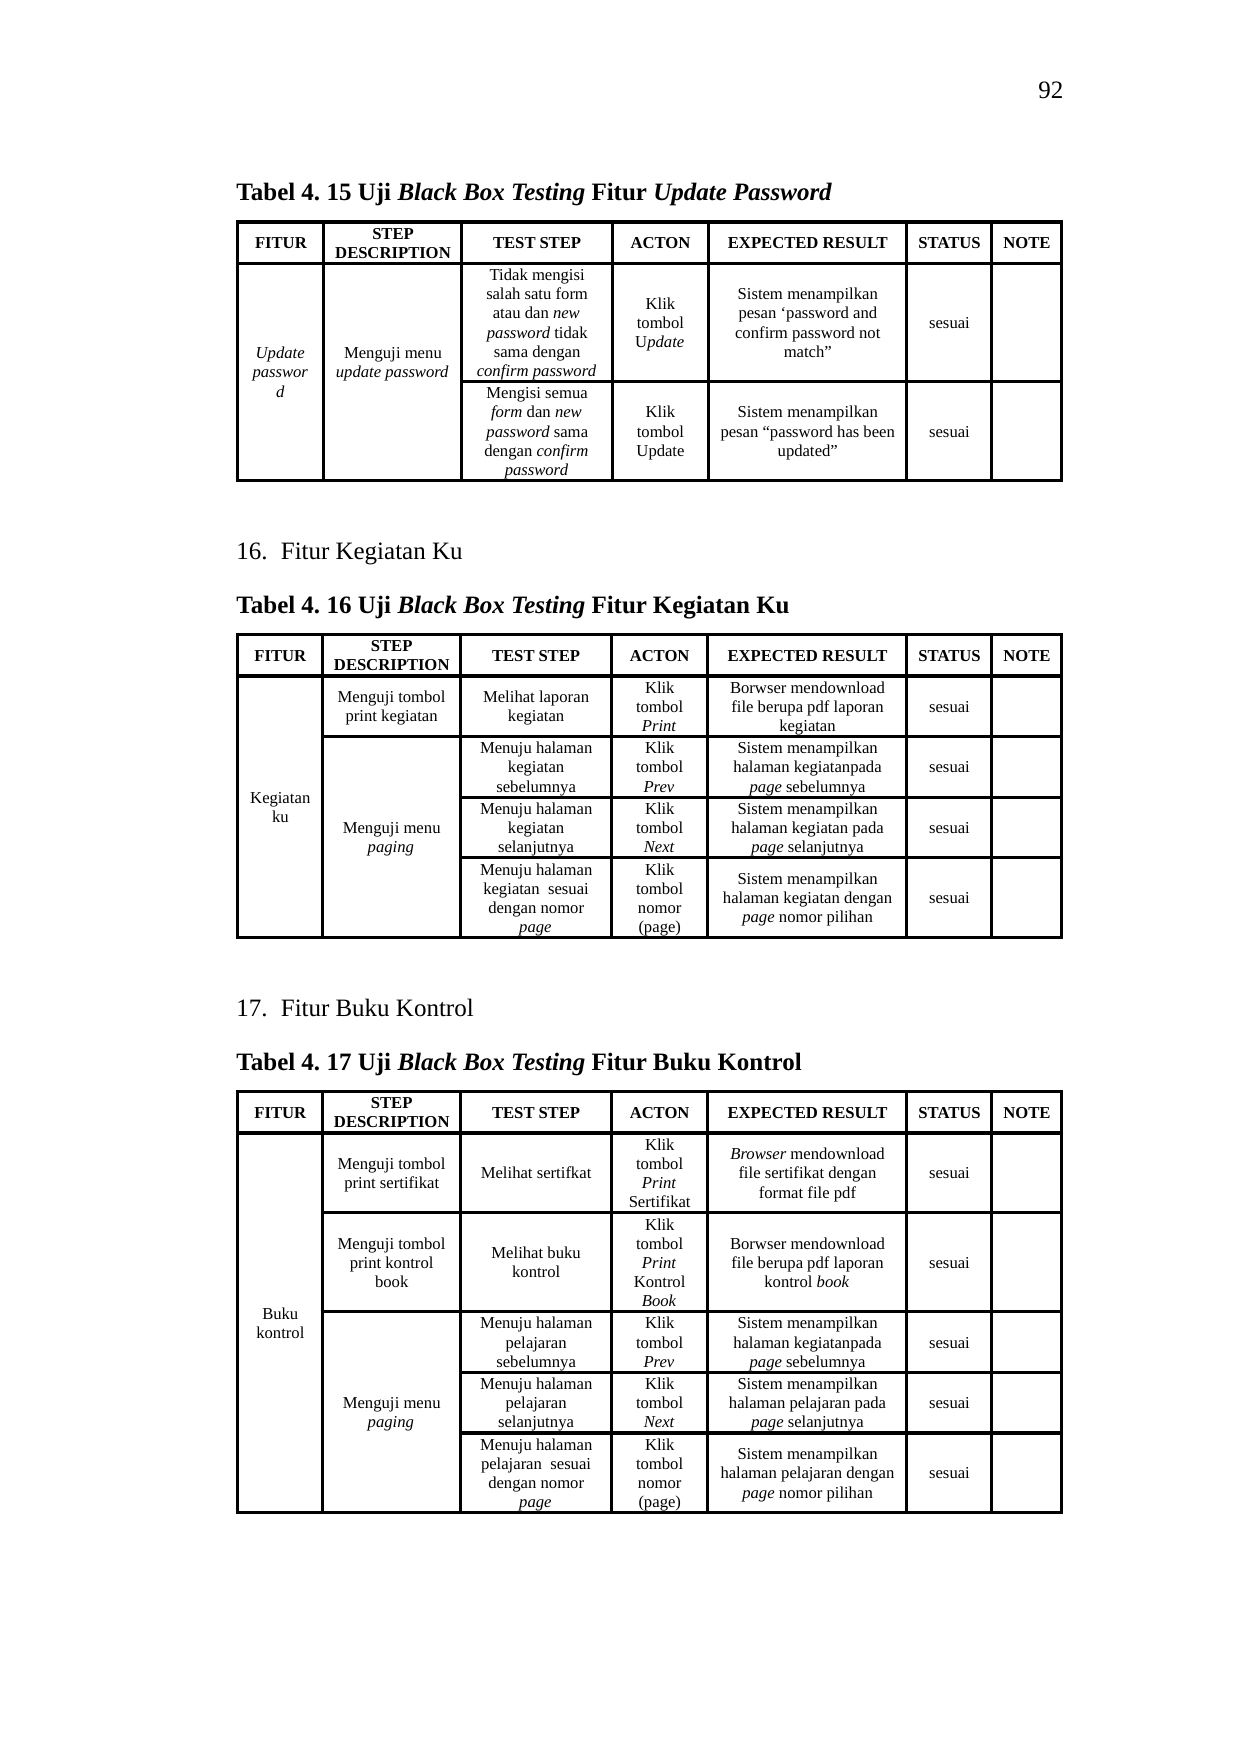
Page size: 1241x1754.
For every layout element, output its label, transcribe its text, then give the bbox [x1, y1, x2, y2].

table_cell sesuai [908, 1214, 990, 1310]
table_header STATUS [908, 1093, 990, 1131]
table_cell Klik tombol Print Sertifikat [613, 1135, 706, 1211]
table_cell Klik tombol Prev [613, 1313, 706, 1371]
table_header FITUR [239, 1093, 321, 1131]
list Fitur Kegiatan Ku [236, 536, 1063, 564]
table_cell Menguji menu paging [324, 1313, 459, 1511]
table_cell Klik tombol Print [613, 678, 706, 735]
table_cell [993, 265, 1060, 380]
table_cell [993, 738, 1060, 796]
table_cell Menuju halaman kegiatan sebelumnya [462, 738, 610, 796]
table_cell Sistem menampilkan pesan “password has been updated” [710, 383, 905, 479]
table_header STATUS [908, 224, 990, 262]
table_cell Menuju halaman pelajaran selanjutnya [462, 1374, 610, 1431]
table_header ACTON [613, 636, 706, 674]
table_cell [993, 1135, 1060, 1211]
table_cell Borwser mendownload file berupa pdf laporan kontrol book [709, 1214, 905, 1310]
table_header STEP DESCRIPTION [325, 224, 460, 262]
table_cell Menguji menu paging [324, 738, 459, 936]
table_cell Sistem menampilkan halaman kegiatanpada page sebelumnya [709, 738, 905, 796]
table_header ACTON [614, 224, 707, 262]
table_cell Sistem menampilkan halaman pelajaran pada page selanjutnya [709, 1374, 905, 1431]
table_cell sesuai [908, 859, 990, 936]
table_cell sesuai [908, 1313, 990, 1371]
table_header EXPECTED RESULT [709, 1093, 905, 1131]
table_cell sesuai [908, 1435, 990, 1511]
table_header EXPECTED RESULT [710, 224, 905, 262]
table_header ACTON [613, 1093, 706, 1131]
table_cell Melihat sertifkat [462, 1135, 610, 1211]
table_cell Sistem menampilkan halaman pelajaran dengan page nomor pilihan [709, 1435, 905, 1511]
table_cell Klik tombol Update [614, 383, 707, 479]
table_cell Menguji menu update password [325, 265, 460, 479]
table_cell Melihat laporan kegiatan [462, 678, 610, 735]
table_cell Klik tombol Next [613, 799, 706, 856]
table_cell Tidak mengisi salah satu form atau dan new password tidak sama dengan confirm password [463, 265, 611, 380]
table_cell [993, 1374, 1060, 1431]
table_cell Sistem menampilkan halaman kegiatanpada page sebelumnya [709, 1313, 905, 1371]
table_cell Borwser mendownload file berupa pdf laporan kegiatan [709, 678, 905, 735]
table_cell Klik tombol Update [614, 265, 707, 380]
table_header TEST STEP [463, 224, 611, 262]
table_cell sesuai [908, 799, 990, 856]
table_cell Klik tombol Print Kontrol Book [613, 1214, 706, 1310]
table_cell Melihat buku kontrol [462, 1214, 610, 1310]
table_cell Menguji tombol print kontrol book [324, 1214, 459, 1310]
table_cell sesuai [908, 738, 990, 796]
table_header NOTE [993, 1093, 1060, 1131]
list Fitur Buku Kontrol [236, 993, 1063, 1022]
table_cell [993, 383, 1060, 479]
table_cell Menuju halaman kegiatan sesuai dengan nomor page [462, 859, 610, 936]
table_cell Buku kontrol [239, 1135, 321, 1511]
table_header STEP DESCRIPTION [324, 1093, 459, 1131]
table_cell Menuju halaman kegiatan selanjutnya [462, 799, 610, 856]
table_header STEP DESCRIPTION [324, 636, 459, 674]
table_cell sesuai [908, 1135, 990, 1211]
table_cell Klik tombol nomor (page) [613, 1435, 706, 1511]
table_cell Update password [239, 265, 322, 479]
table_cell sesuai [908, 1374, 990, 1431]
table_cell [993, 1214, 1060, 1310]
table_cell Browser mendownload file sertifikat dengan format file pdf [709, 1135, 905, 1211]
table_cell Sistem menampilkan halaman kegiatan pada page selanjutnya [709, 799, 905, 856]
table_cell Klik tombol Next [613, 1374, 706, 1431]
table_header TEST STEP [462, 1093, 610, 1131]
table_cell [993, 1435, 1060, 1511]
table_cell Menguji tombol print kegiatan [324, 678, 459, 735]
table_cell Mengisi semua form dan new password sama dengan confirm password [463, 383, 611, 479]
table_cell Sistem menampilkan pesan ‘password and confirm password not match” [710, 265, 905, 380]
table_cell [993, 678, 1060, 735]
table_cell Menuju halaman pelajaran sebelumnya [462, 1313, 610, 1371]
table_cell Kegiatan ku [239, 678, 321, 936]
table_cell Menguji tombol print sertifikat [324, 1135, 459, 1211]
table_header NOTE [993, 636, 1060, 674]
table_header NOTE [993, 224, 1060, 262]
table_cell [993, 859, 1060, 936]
table_header FITUR [239, 224, 322, 262]
table_cell Menuju halaman pelajaran sesuai dengan nomor page [462, 1435, 610, 1511]
table_header TEST STEP [462, 636, 610, 674]
table_header FITUR [239, 636, 321, 674]
table_header EXPECTED RESULT [709, 636, 905, 674]
table_header STATUS [908, 636, 990, 674]
table_cell Klik tombol Prev [613, 738, 706, 796]
table_cell sesuai [908, 383, 990, 479]
table_cell [993, 799, 1060, 856]
table_cell Sistem menampilkan halaman kegiatan dengan page nomor pilihan [709, 859, 905, 936]
table_cell Klik tombol nomor (page) [613, 859, 706, 936]
table_cell sesuai [908, 678, 990, 735]
table_cell [993, 1313, 1060, 1371]
table_cell sesuai [908, 265, 990, 380]
